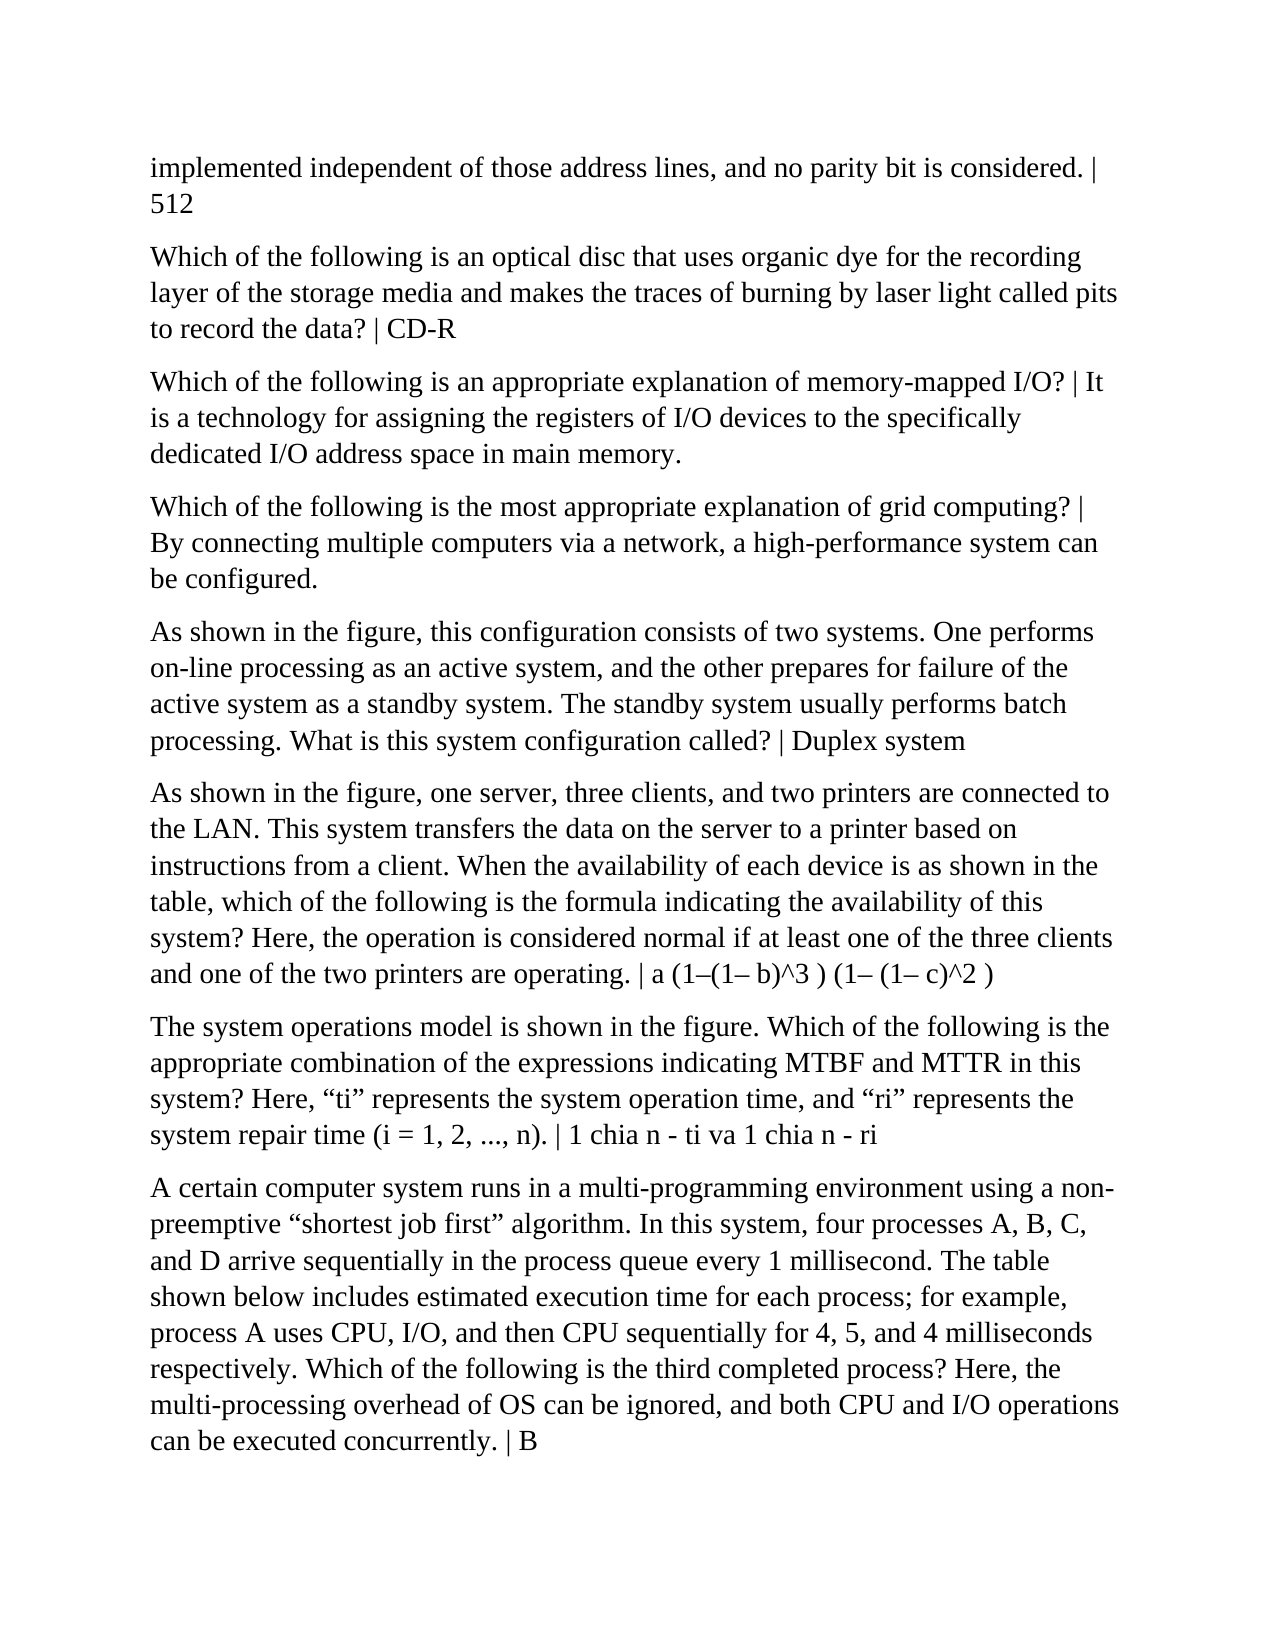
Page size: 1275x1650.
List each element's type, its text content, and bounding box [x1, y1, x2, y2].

text Which of the following is an optical disc that uses organic dye for the recording layer of the storage media and makes the traces of burning by laser light called pits to record the data? | CD-R [150, 239, 1125, 345]
text Which of the following is an appropriate explanation of memory-mapped I/O? | It is a technology for assigning the registers of I/O devices to the specifically dedicated I/O address space in main memory. [150, 364, 1125, 470]
text As shown in the figure, this configuration consists of two systems. One performs on-line processing as an active system, and the other prepares for failure of the active system as a standby system. The standby system usually performs batch processing. What is this system configuration called? | Duplex system [150, 614, 1125, 756]
text As shown in the figure, one server, three clients, and two printers are connected to the LAN. This system transfers the data on the server to a printer based on instructions from a client. When the availability of each device is as shown in the table, which of the following is the formula indicating the availability of this system? Here, the operation is considered normal if at least one of the three clients and one of the two printers are operating. | a (1–(1– b)^3 ) (1– (1– c)^2 ) [150, 776, 1125, 990]
text A certain computer system runs in a multi-programming environment using a non-preemptive “shortest job first” algorithm. In this system, four processes A, B, C, and D arrive sequentially in the process queue every 1 millisecond. The table shown below includes estimated execution time for each process; for example, process A uses CPU, I/O, and then CPU sequentially for 4, 5, and 4 milliseconds respectively. Which of the following is the third completed process? Here, the multi-processing overhead of OS can be ignored, and both CPU and I/O operations can be executed concurrently. | B [150, 1170, 1125, 1457]
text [150, 150, 1125, 220]
text Which of the following is the most appropriate explanation of grid computing? | By connecting multiple computers via a network, a high-performance system can be configured. [150, 489, 1125, 595]
text The system operations model is shown in the figure. Which of the following is the appropriate combination of the expressions indicating MTBF and MTTR in this system? Here, “ti” represents the system operation time, and “ri” represents the system repair time (i = 1, 2, ..., n). | 1 chia n - ti va 1 chia n - ri [150, 1009, 1125, 1151]
